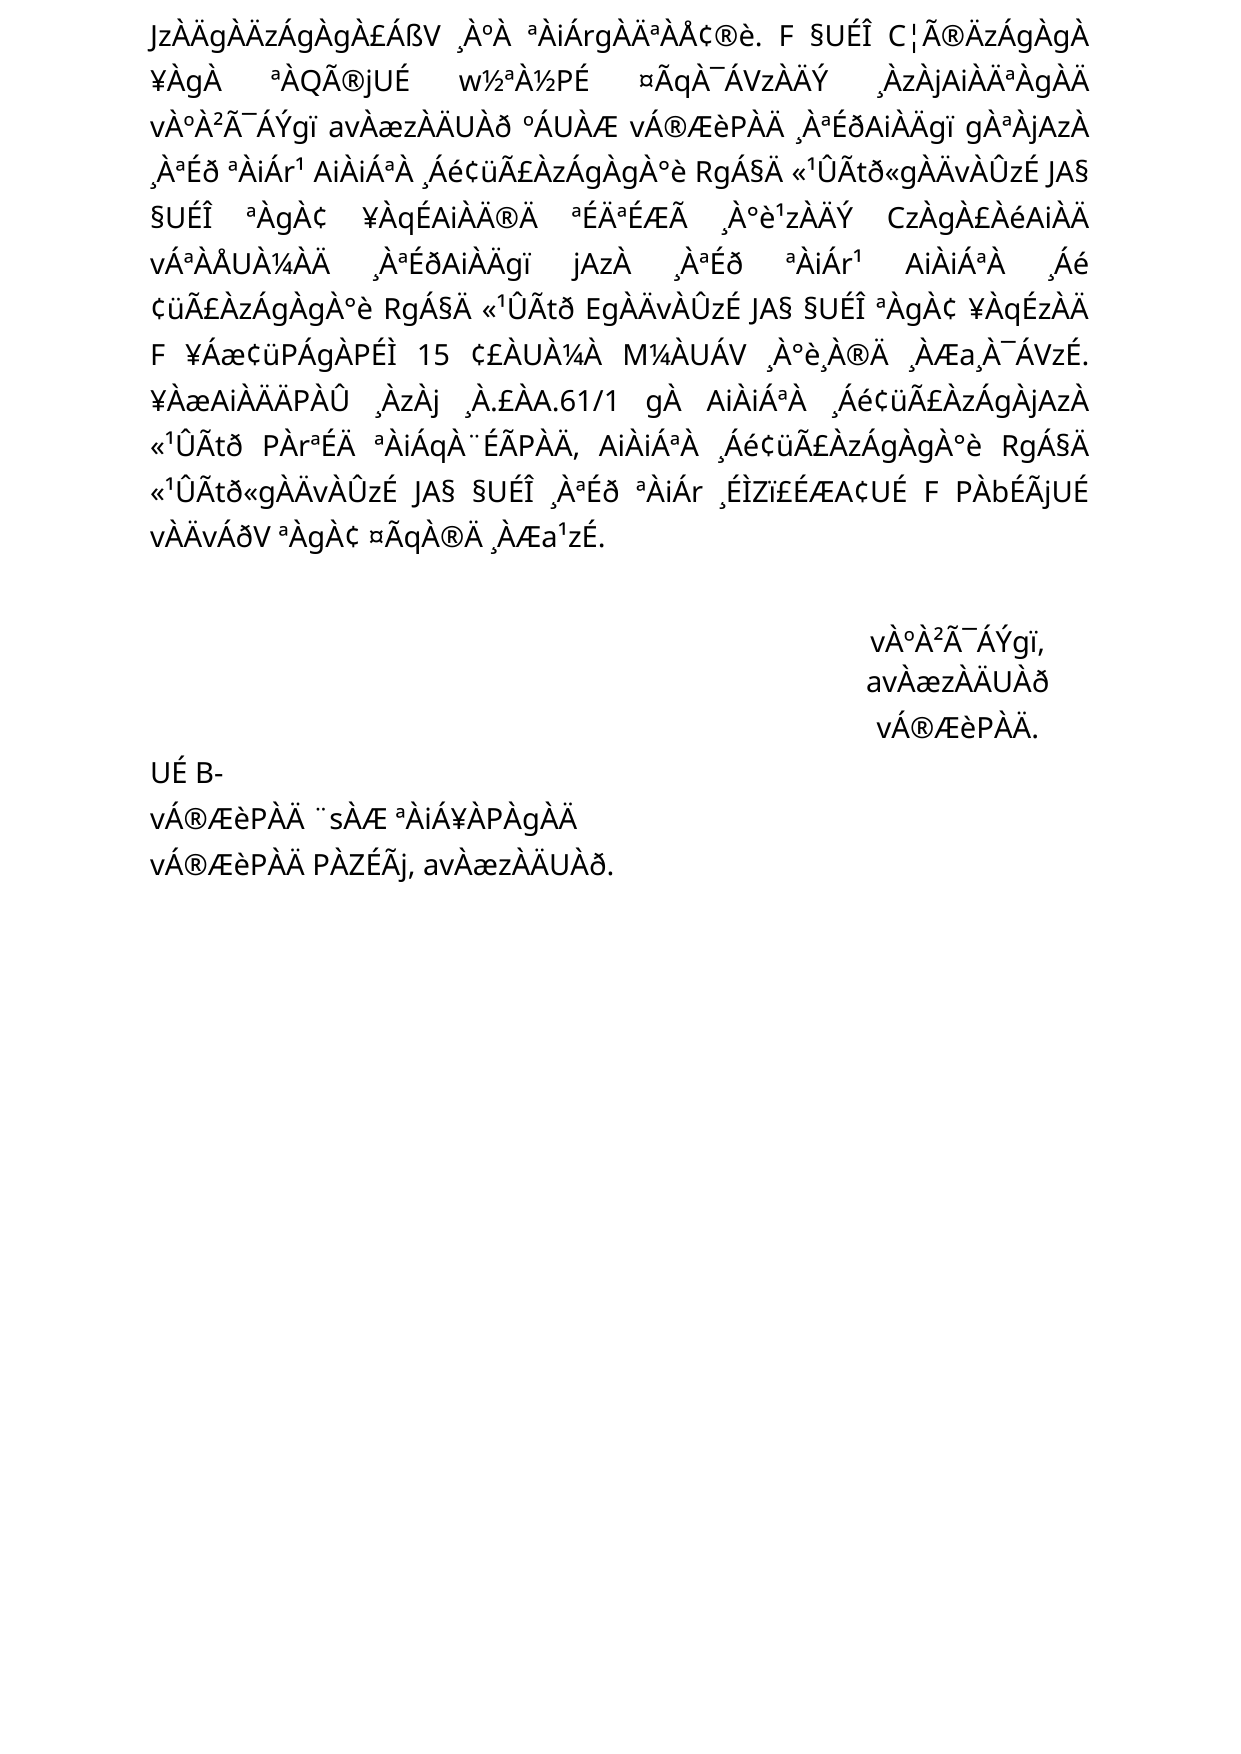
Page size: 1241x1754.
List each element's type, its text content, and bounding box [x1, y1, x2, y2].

text UÉ B- [150, 753, 1090, 792]
text vÁ®ÆèPÀÄ PÀZÉÃj, avÀæzÀÄUÀð. [150, 844, 1090, 884]
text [150, 15, 1090, 556]
text vÀºÀ²Ã¯ÁÝgï, [825, 622, 1090, 661]
text vÁ®ÆèPÀÄ ¨sÀÆ ªÀiÁ¥ÀPÀgÀÄ [150, 798, 1090, 838]
text avÀæzÀÄUÀð vÁ®ÆèPÀÄ. [825, 661, 1090, 747]
